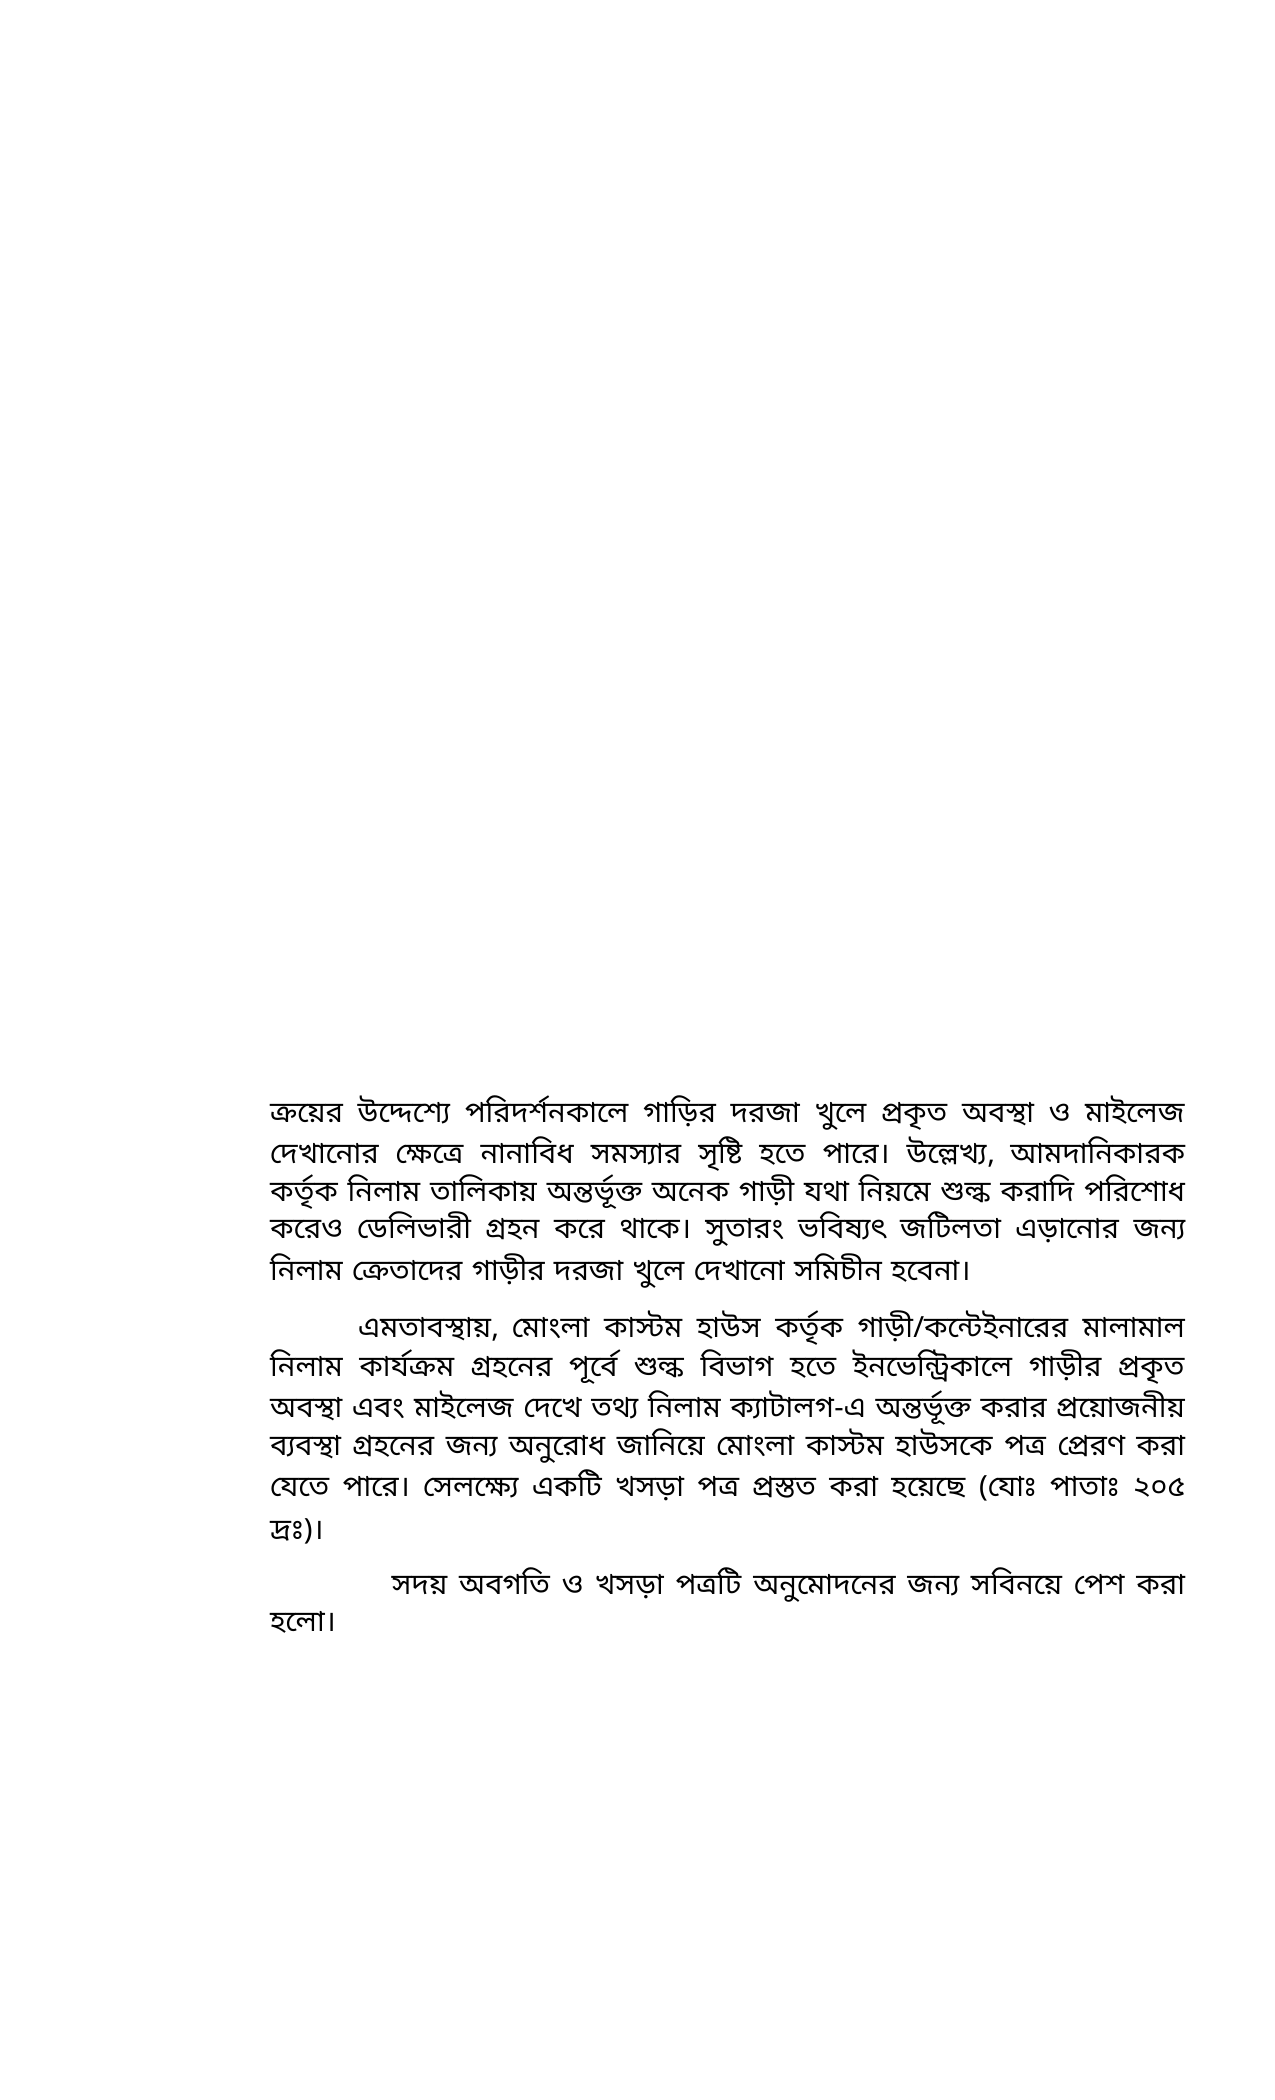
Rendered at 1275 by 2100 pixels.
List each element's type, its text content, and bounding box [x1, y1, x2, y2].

text এমতাবস্থায়, মোংলা কাস্টম হাউস কর্তৃক গাড়ী/কন্টেইনারের মালামাল নিলাম কার্যক্রম গ্রহনের পূর্বে শুল্ক বিভাগ হতে ইনভেন্ট্রিকালে গাড়ীর প্রকৃত অবস্থা এবং মাইলেজ দেখে তথ্য নিলাম ক্যাটালগ-এ অন্তর্ভূক্ত করার প্রয়োজনীয় ব্যবস্থা গ্রহনের জন্য অনুরোধ জানিয়ে মোংলা কাস্টম হাউসকে পত্র প্রেরণ করা যেতে পারে। সেলক্ষ্যে একটি খসড়া পত্র প্রস্তত করা হয়েছে (যোঃ পাতাঃ ২০৫ দ্রঃ)। [270, 1306, 1185, 1548]
text সদয় অবগতি ও খসড়া পত্রটি অনুমোদনের জন্য সবিনয়ে পেশ করা হলো। [270, 1568, 1185, 1638]
text এপ্রসঙ্গে উল্লেখ করা যায় মোংলা কাস্টম হাউস কর্তৃক ৩০ দিনের উর্ধ্বে আমদানিকৃত পণ্য নিলাম বিজ্ঞপ্তি জারির পর নিলাম ক্রেতাগণকে ক্যাটালগের মালামাল দেখানোর জন্য পত্রের মাধ্যমে অনুরোধ করা হয়। মোংলা কাস্টম হাউস ও বন্দর কর্তৃপক্ষের প্রতিনিধি এবং নিলাম ক্রেতাদের উপস্থিতিতে গাড়ি/কন্টেইনারজাত মালামাল দেখানো হয়। নিলাম ক্রেতাদের পণ্য/গাড়ি দেখানোর ক্ষেত্রে কোন প্রকার সমস্যার বিষয়ে শুল্ক বিভাগের প্রতিনিধি কর্তৃক জেটিস্থ কর্মকর্তাদের কখনো অবহিত করা হয়নি। পত্রের ৩(ঘ) ক্রমিকে বর্ণিত বক্তব্যের প্রেক্ষিতে উল্লেখ করা যায় যে ৩০ দিনের উর্ধ্বে পড়ে থাকা গাড়ি/কন্টেইনারজাত মালামাল নিলামের কার্যক্রম গ্রহণের পূর্বে শুল্ক বিভাগ কর্তৃক ইনভেন্ট্রিকালে গাড়ির মাইলেজ এর তথ্য সংগ্রহ পূর্বক ক্যাটালগ-এ অন্তর্ভূক্ত করা যেতে পারে। গাড়ীর প্রকৃত অবস্থা দেখেই শুল্ক বিভাগ হতে গাড়ীর সংরক্ষিত মূল্য নির্ধারন করা হয়ে থাকে মর্মে জানা গেছে। বিডারগন গাড়ি নিলামে ক্রয়ের উদ্দেশ্যে পরিদর্শনকালে গাড়ির দরজা খুলে প্রকৃত অবস্থা ও মাইলেজ দেখানোর ক্ষেত্রে নানাবিধ সমস্যার সৃষ্টি হতে পারে। উল্লেখ্য, আমদানিকারক কর্তৃক নিলাম তালিকায় অন্তর্ভূক্ত অনেক গাড়ী যথা নিয়মে শুল্ক করাদি পরিশোধ করেও ডেলিভারী গ্রহন করে থাকে। সুতারং ভবিষ্যৎ জটিলতা এড়ানোর জন্য নিলাম ক্রেতাদের গাড়ীর দরজা খুলে দেখানো সমিচীন হবেনা। [270, 1095, 1185, 1287]
